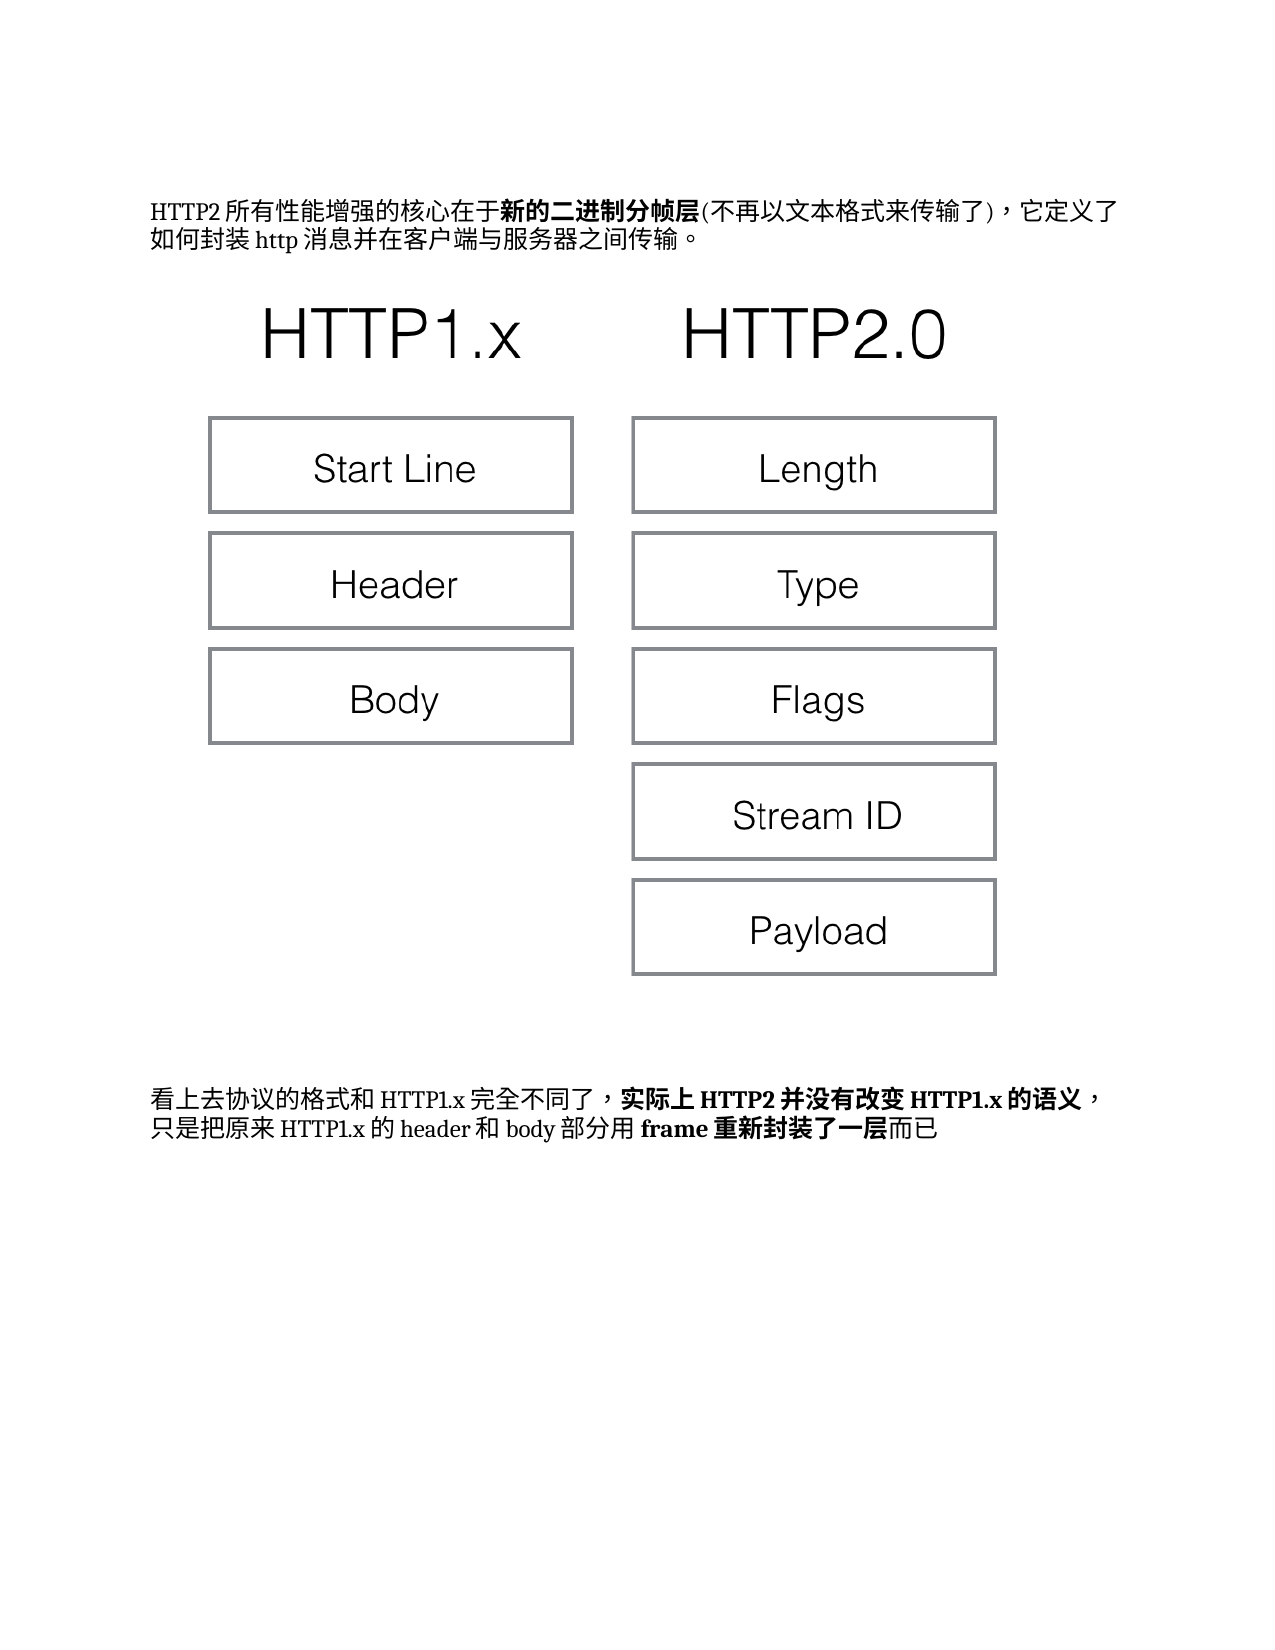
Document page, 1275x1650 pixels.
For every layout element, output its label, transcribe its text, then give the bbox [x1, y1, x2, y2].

text 看上去协议的格式和HTTP1.x完全不同了，实际上HTTP2并没有改变HTTP1.x的语义，只是把原来HTTP1.x的header和body部分用frame重新封装了一层而已 [150, 1086, 1125, 1144]
picture [168, 273, 1044, 1018]
text HTTP2所有性能增强的核心在于新的二进制分帧层(不再以文本格式来传输了)，它定义了如何封装http消息并在客户端与服务器之间传输。 [150, 197, 1125, 255]
